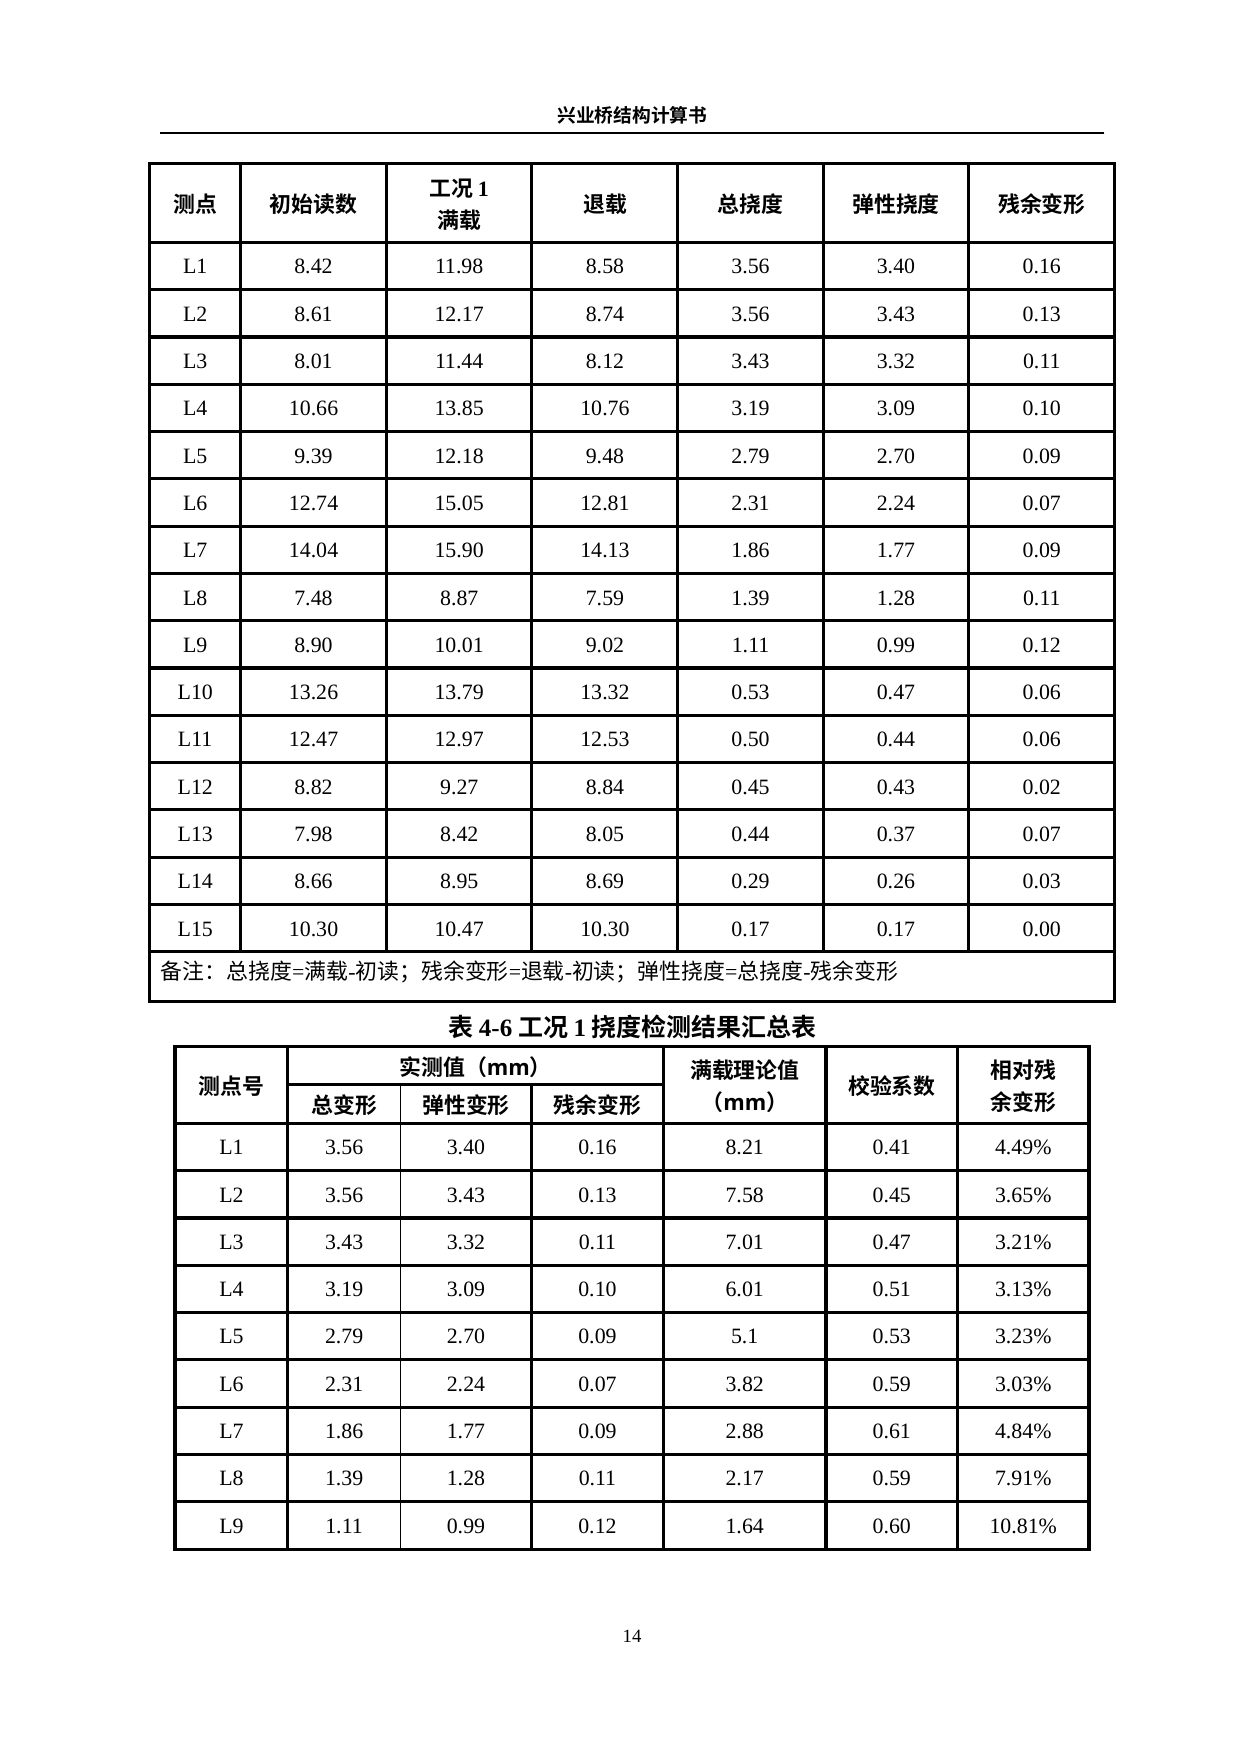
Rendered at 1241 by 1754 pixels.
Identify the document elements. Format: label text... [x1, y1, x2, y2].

table_cell 0.60 [828, 1503, 956, 1547]
table_cell L8 [177, 1456, 286, 1500]
table_cell L15 [151, 906, 239, 950]
table_cell 12.17 [388, 291, 530, 335]
table_cell L9 [177, 1503, 286, 1547]
table_cell 0.44 [825, 717, 967, 761]
table_cell 12.97 [388, 717, 530, 761]
table_cell 7.58 [665, 1172, 824, 1216]
table_cell 2.88 [665, 1409, 824, 1453]
table_cell 备注：总挠度=满载-初读；残余变形=退载-初读；弹性挠度=总挠度-残余变形 [151, 953, 1113, 1000]
table_cell 12.47 [242, 717, 385, 761]
table_cell 2.79 [679, 433, 822, 477]
table_cell 0.43 [825, 764, 967, 808]
table_cell 0.12 [533, 1503, 662, 1547]
table_cell 0.47 [828, 1220, 956, 1264]
table_cell 11.44 [388, 339, 530, 383]
table_cell 2.24 [401, 1361, 530, 1406]
table_cell L4 [177, 1267, 286, 1311]
table_cell 3.56 [679, 244, 822, 288]
table_cell 0.09 [970, 433, 1113, 477]
table_cell 0.26 [825, 859, 967, 903]
table_cell 0.10 [970, 386, 1113, 430]
table_cell 工况1 满载 [388, 165, 530, 241]
table_cell 0.59 [828, 1456, 956, 1500]
table_cell 0.41 [828, 1125, 956, 1169]
table_cell 总变形 [289, 1086, 400, 1122]
table_cell 10.76 [533, 386, 676, 430]
table_cell 0.59 [828, 1361, 956, 1406]
table_cell L12 [151, 764, 239, 808]
table_cell 3.40 [401, 1125, 530, 1169]
table_cell 0.37 [825, 811, 967, 856]
table_cell 3.65% [959, 1172, 1087, 1216]
table_cell 0.13 [970, 291, 1113, 335]
table_cell L2 [151, 291, 239, 335]
table_cell 9.27 [388, 764, 530, 808]
table_cell 8.74 [533, 291, 676, 335]
table_cell 8.01 [242, 339, 385, 383]
table_cell L1 [151, 244, 239, 288]
table_cell 3.43 [401, 1172, 530, 1216]
table_cell 12.74 [242, 480, 385, 524]
table_cell 0.51 [828, 1267, 956, 1311]
table_cell 0.03 [970, 859, 1113, 903]
table_cell L5 [177, 1314, 286, 1358]
table_cell L10 [151, 670, 239, 714]
table_cell 0.16 [533, 1125, 662, 1169]
table_cell 8.61 [242, 291, 385, 335]
table_cell 8.90 [242, 622, 385, 666]
table_cell 8.05 [533, 811, 676, 856]
table_cell 0.07 [970, 480, 1113, 524]
table_cell 8.95 [388, 859, 530, 903]
table_cell 2.17 [665, 1456, 824, 1500]
table_cell 测点 [151, 165, 239, 241]
table_cell 1.39 [679, 575, 822, 619]
table_cell 13.85 [388, 386, 530, 430]
table_cell 0.45 [679, 764, 822, 808]
table_cell 7.91% [959, 1456, 1087, 1500]
table_cell 0.11 [533, 1456, 662, 1500]
table_cell 总挠度 [679, 165, 822, 241]
table_cell L1 [177, 1125, 286, 1169]
table_cell 10.81% [959, 1503, 1087, 1547]
table_cell 14.13 [533, 528, 676, 572]
table_cell 13.32 [533, 670, 676, 714]
table_cell 弹性变形 [401, 1086, 530, 1122]
table_cell 8.12 [533, 339, 676, 383]
table_cell 1.77 [825, 528, 967, 572]
table_cell 0.00 [970, 906, 1113, 950]
table_cell 3.82 [665, 1361, 824, 1406]
table_cell 初始读数 [242, 165, 385, 241]
table_cell 7.48 [242, 575, 385, 619]
table_header 测点号 [177, 1048, 286, 1122]
table_cell L14 [151, 859, 239, 903]
table_cell 1.28 [401, 1456, 530, 1500]
table_cell 0.16 [970, 244, 1113, 288]
table_cell 7.59 [533, 575, 676, 619]
table_cell L8 [151, 575, 239, 619]
table_cell 残余变形 [533, 1086, 662, 1122]
table_cell 4.84% [959, 1409, 1087, 1453]
table_cell L11 [151, 717, 239, 761]
table_cell 10.47 [388, 906, 530, 950]
table_cell 0.02 [970, 764, 1113, 808]
table_cell 0.06 [970, 717, 1113, 761]
table_cell 9.48 [533, 433, 676, 477]
table_cell 2.24 [825, 480, 967, 524]
table_cell 13.79 [388, 670, 530, 714]
table_cell 3.32 [401, 1220, 530, 1264]
table_cell 1.11 [289, 1503, 400, 1547]
table_cell 8.84 [533, 764, 676, 808]
table_cell 3.19 [289, 1267, 400, 1311]
table_cell 8.58 [533, 244, 676, 288]
table_cell 弹性挠度 [825, 165, 967, 241]
table_cell 0.10 [533, 1267, 662, 1311]
table_cell 0.50 [679, 717, 822, 761]
table_cell L2 [177, 1172, 286, 1216]
table_cell 3.40 [825, 244, 967, 288]
table_cell 3.09 [401, 1267, 530, 1311]
table_cell 残余变形 [970, 165, 1113, 241]
table_cell 0.44 [679, 811, 822, 856]
table_cell 4.49% [959, 1125, 1087, 1169]
table_cell 8.82 [242, 764, 385, 808]
table_cell 3.56 [289, 1125, 400, 1169]
table_cell L7 [151, 528, 239, 572]
table_cell 3.56 [289, 1172, 400, 1216]
table_cell 0.99 [401, 1503, 530, 1547]
table_header 满载理论值（mm） [665, 1048, 824, 1122]
table_cell 0.99 [825, 622, 967, 666]
table_cell 0.61 [828, 1409, 956, 1453]
table_cell 13.26 [242, 670, 385, 714]
table_cell 3.32 [825, 339, 967, 383]
table_cell 7.98 [242, 811, 385, 856]
table_cell 3.21% [959, 1220, 1087, 1264]
table_cell 11.98 [388, 244, 530, 288]
table_cell 8.42 [388, 811, 530, 856]
table_cell 10.30 [242, 906, 385, 950]
table_cell 3.23% [959, 1314, 1087, 1358]
table_header 实测值（mm） [289, 1048, 662, 1083]
table_cell 0.12 [970, 622, 1113, 666]
table_cell 0.47 [825, 670, 967, 714]
table_cell 7.01 [665, 1220, 824, 1264]
table_cell 3.09 [825, 386, 967, 430]
table_cell L7 [177, 1409, 286, 1453]
table_cell 8.87 [388, 575, 530, 619]
table_cell 0.11 [533, 1220, 662, 1264]
table_cell 12.81 [533, 480, 676, 524]
table_cell 1.11 [679, 622, 822, 666]
table_cell 1.86 [289, 1409, 400, 1453]
table_cell 9.39 [242, 433, 385, 477]
table_cell 2.79 [289, 1314, 400, 1358]
table_cell 5.1 [665, 1314, 824, 1358]
table_cell L9 [151, 622, 239, 666]
table_cell 3.43 [679, 339, 822, 383]
table_cell 2.70 [401, 1314, 530, 1358]
table_cell L3 [177, 1220, 286, 1264]
table_cell L6 [177, 1361, 286, 1406]
table_cell 10.30 [533, 906, 676, 950]
table_cell L5 [151, 433, 239, 477]
table_cell 3.56 [679, 291, 822, 335]
table_cell 2.31 [289, 1361, 400, 1406]
table_cell 2.70 [825, 433, 967, 477]
table_cell 0.53 [679, 670, 822, 714]
table_cell 0.53 [828, 1314, 956, 1358]
table_cell 1.28 [825, 575, 967, 619]
table_cell 退载 [533, 165, 676, 241]
table_cell 0.17 [679, 906, 822, 950]
table_cell 10.01 [388, 622, 530, 666]
table_cell 3.13% [959, 1267, 1087, 1311]
table_cell 6.01 [665, 1267, 824, 1311]
table_cell L6 [151, 480, 239, 524]
table_cell 3.19 [679, 386, 822, 430]
table_cell 3.03% [959, 1361, 1087, 1406]
table_cell 8.66 [242, 859, 385, 903]
table_cell 2.31 [679, 480, 822, 524]
table_cell L3 [151, 339, 239, 383]
table_header 相对残 余变形 [959, 1048, 1087, 1122]
table_cell 0.11 [970, 339, 1113, 383]
table_cell 3.43 [289, 1220, 400, 1264]
table_cell 0.11 [970, 575, 1113, 619]
table_cell 0.09 [970, 528, 1113, 572]
table_cell L13 [151, 811, 239, 856]
table_header 校验系数 [828, 1048, 956, 1122]
table_cell 9.02 [533, 622, 676, 666]
table_cell 1.77 [401, 1409, 530, 1453]
text 表 4-6 工况1挠度检测结果汇总表 [159, 1003, 1104, 1045]
table_cell 0.06 [970, 670, 1113, 714]
table_cell 1.39 [289, 1456, 400, 1500]
table_cell 8.42 [242, 244, 385, 288]
table_cell 1.64 [665, 1503, 824, 1547]
table_cell 15.05 [388, 480, 530, 524]
table_cell 0.29 [679, 859, 822, 903]
table_cell 0.17 [825, 906, 967, 950]
table_cell 0.45 [828, 1172, 956, 1216]
table_cell 14.04 [242, 528, 385, 572]
table_cell 1.86 [679, 528, 822, 572]
table_cell 12.18 [388, 433, 530, 477]
table_cell 8.21 [665, 1125, 824, 1169]
table_cell 0.09 [533, 1409, 662, 1453]
table_cell 8.69 [533, 859, 676, 903]
table_cell 0.07 [970, 811, 1113, 856]
table_cell 12.53 [533, 717, 676, 761]
table_cell 0.07 [533, 1361, 662, 1406]
table_cell 10.66 [242, 386, 385, 430]
table_cell 15.90 [388, 528, 530, 572]
table_cell 0.13 [533, 1172, 662, 1216]
table_cell 3.43 [825, 291, 967, 335]
table_cell L4 [151, 386, 239, 430]
table_cell 0.09 [533, 1314, 662, 1358]
